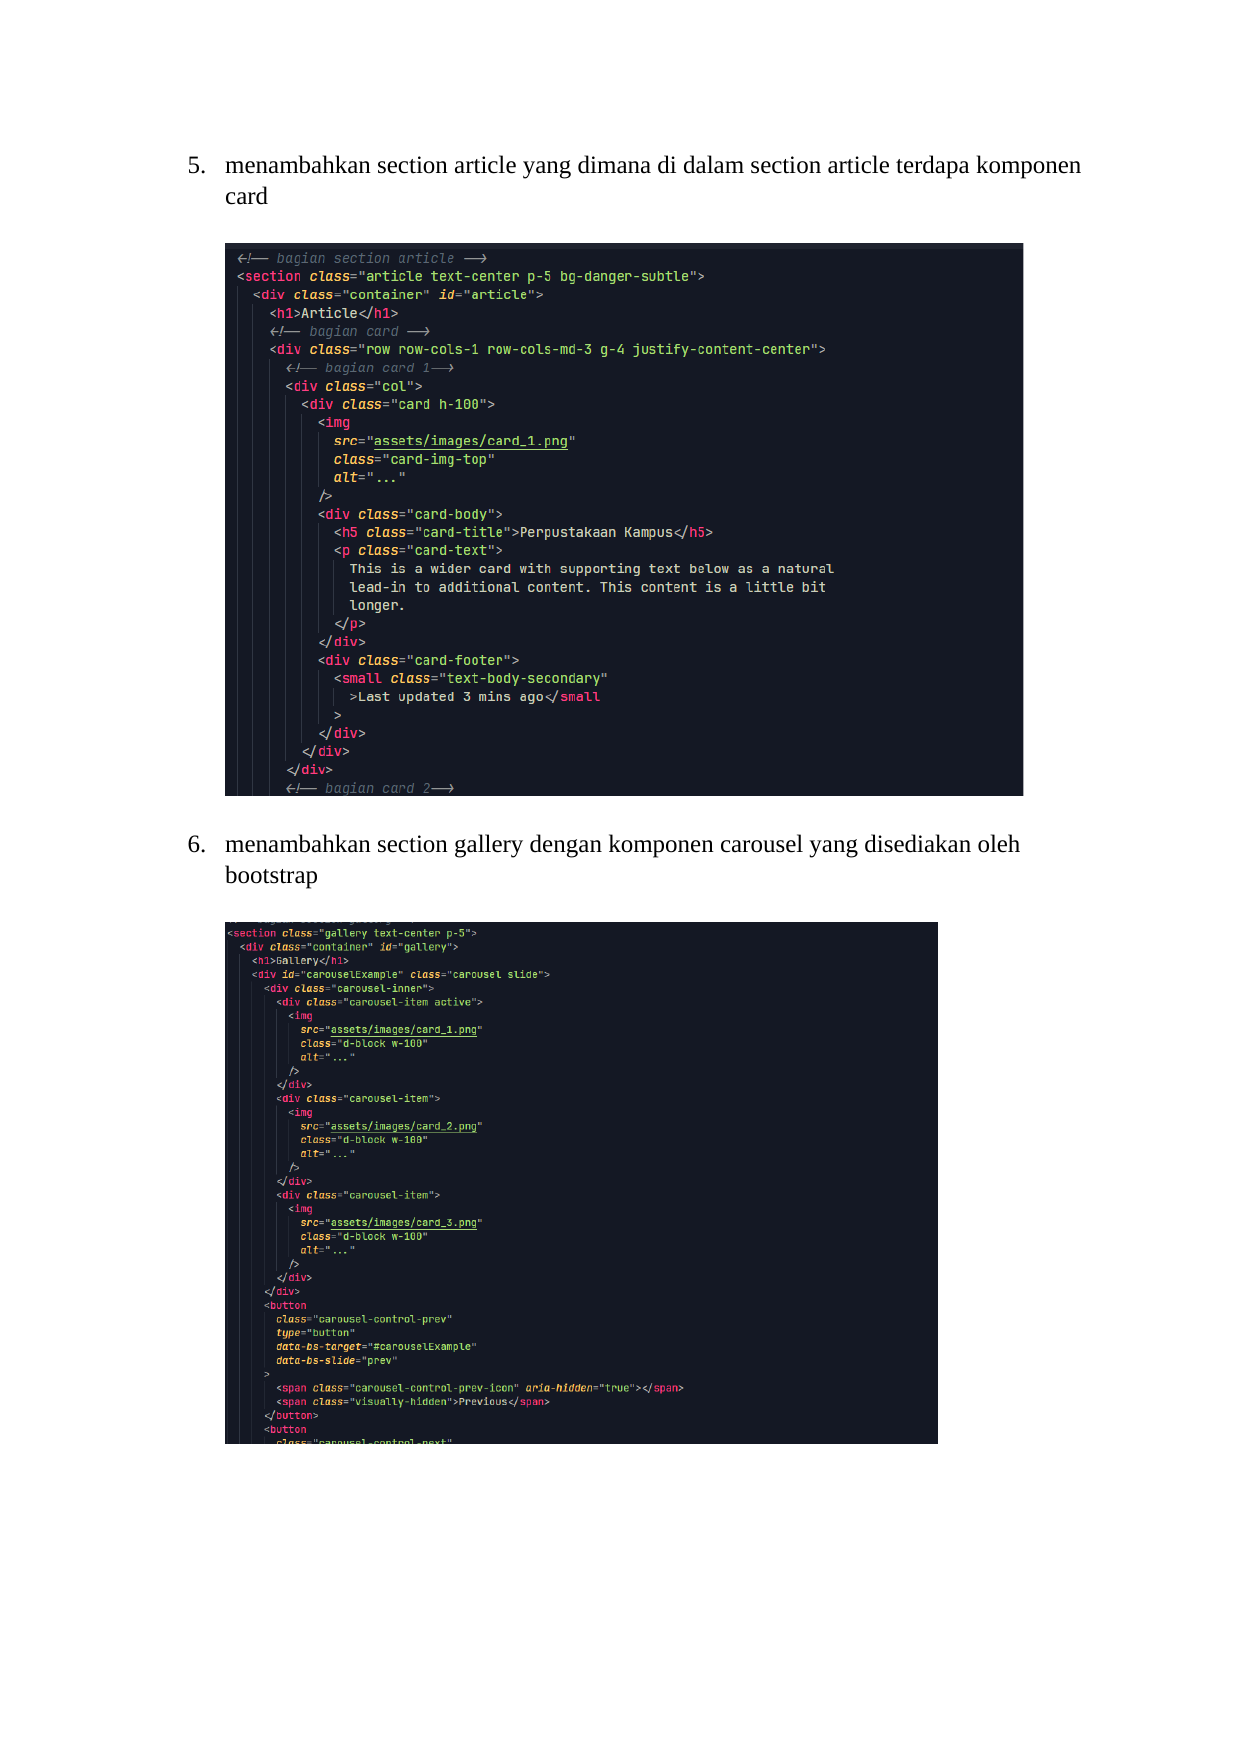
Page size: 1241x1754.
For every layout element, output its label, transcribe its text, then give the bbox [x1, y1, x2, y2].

list menambahkan section gallery dengan komponen carousel yang disediakan oleh bootstrap [187, 829, 1090, 889]
list menambahkan section article yang dimana di dalam section article terdapa komponen card [187, 150, 1090, 210]
picture [225, 243, 1024, 796]
picture [225, 922, 938, 1444]
